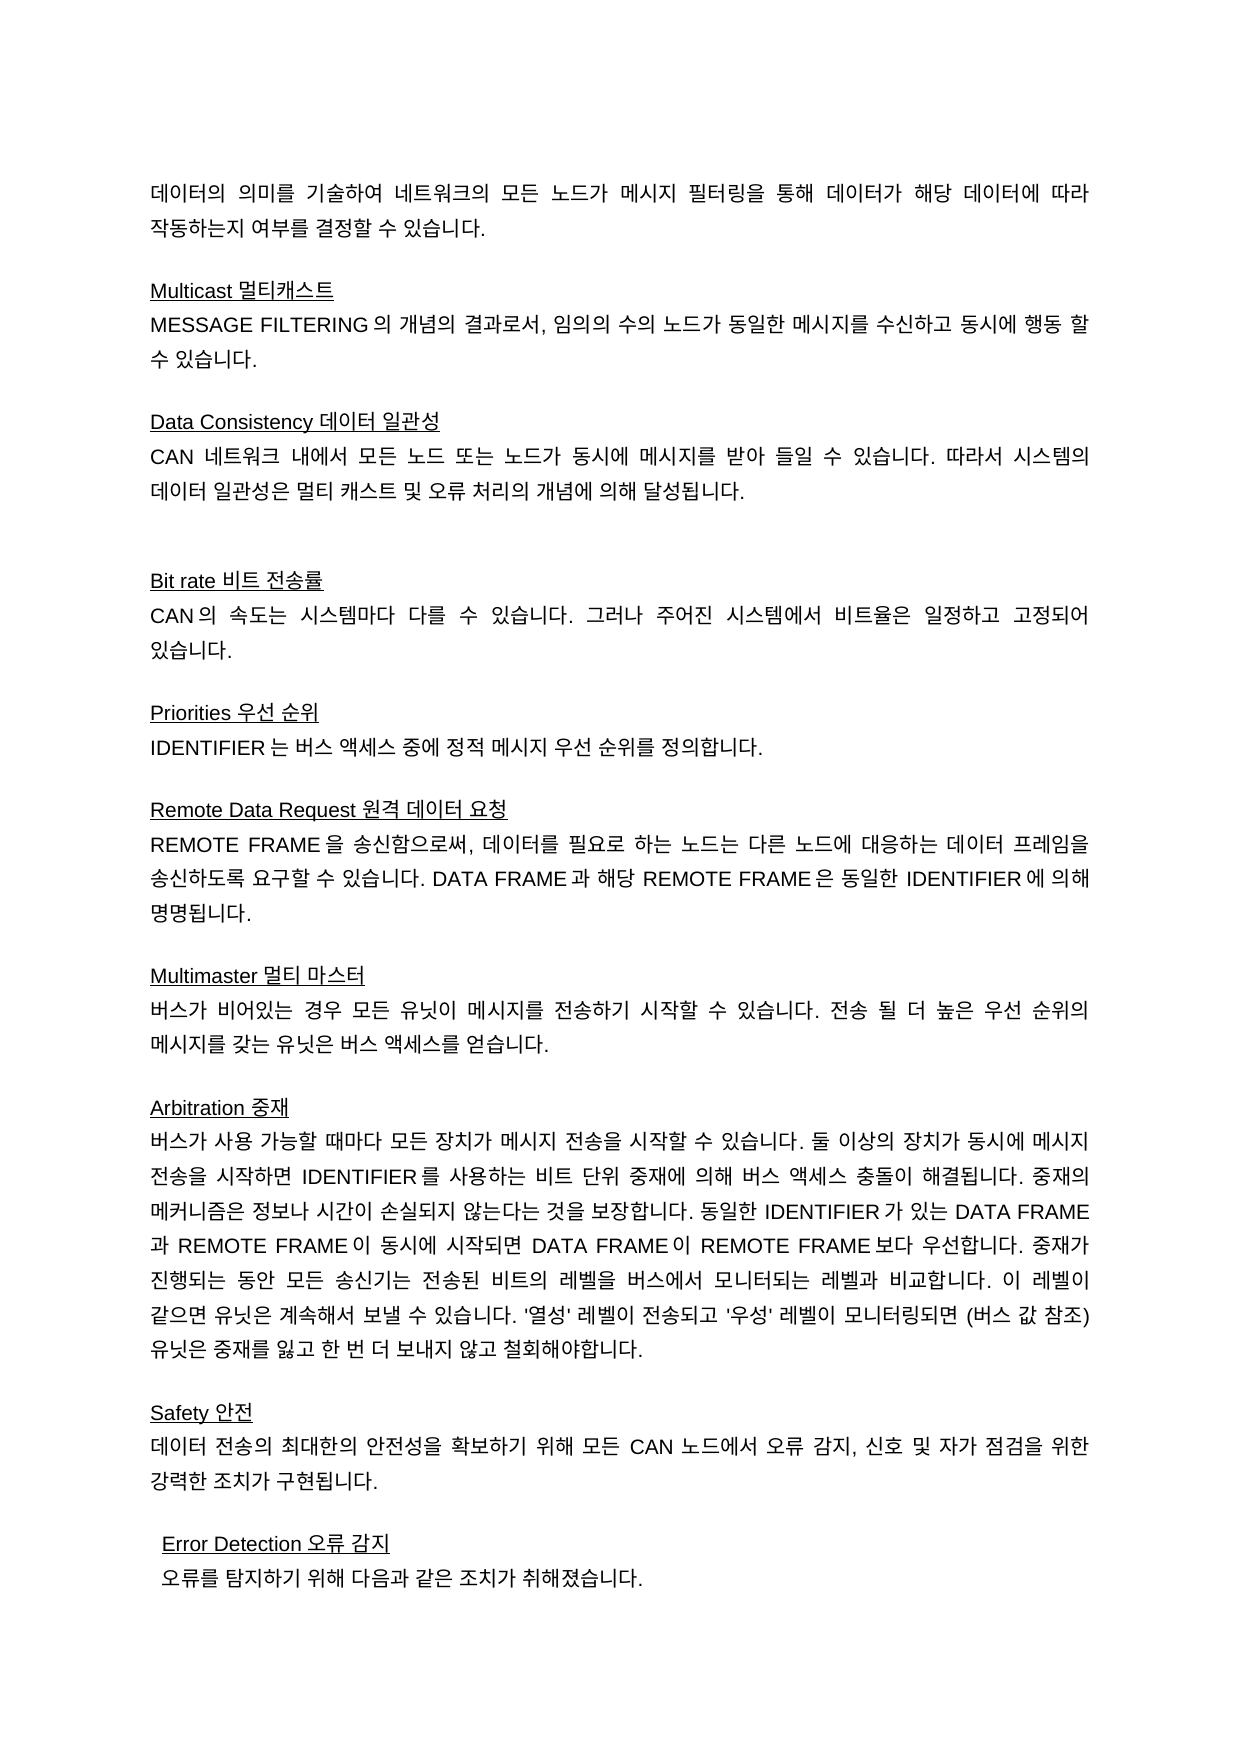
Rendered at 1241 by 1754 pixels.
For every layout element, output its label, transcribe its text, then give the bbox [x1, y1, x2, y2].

text Arbitration 중재 [150, 1091, 1090, 1121]
text 데이터 전송의 최대한의 안전성을 확보하기 위해 모든 CAN 노드에서 오류 감지, 신호 및 자가 점검을 위한 강력한 조치가 구현됩니다. [150, 1431, 1090, 1496]
text CAN의 속도는 시스템마다 다를 수 있습니다. 그러나 주어진 시스템에서 비트율은 일정하고 고정되어 있습니다. [150, 599, 1090, 664]
text Data Consistency 데이터 일관성 [150, 406, 1090, 436]
text CAN 네트워크 내에서 모든 노드 또는 노드가 동시에 메시지를 받아 들일 수 있습니다. 따라서 시스템의 데이터 일관성은 멀티 캐스트 및 오류 처리의 개념에 의해 달성됩니다. [150, 440, 1090, 505]
text REMOTE FRAME을 송신함으로써, 데이터를 필요로 하는 노드는 다른 노드에 대응하는 데이터 프레임을 송신하도록 요구할 수 있습니다. DATA FRAME과 해당 REMOTE FRAME은 동일한 IDENTIFIER에 의해 명명됩니다. [150, 828, 1090, 927]
text Bit rate 비트 전송률 [150, 565, 1090, 595]
text 오류를 탐지하기 위해 다음과 같은 조치가 취해졌습니다. [150, 1562, 1090, 1592]
text 버스가 사용 가능할 때마다 모든 장치가 메시지 전송을 시작할 수 있습니다. 둘 이상의 장치가 동시에 메시지 전송을 시작하면 IDENTIFIER를 사용하는 비트 단위 중재에 의해 버스 액세스 충돌이 해결됩니다. 중재의 메커니즘은 정보나 시간이 손실되지 않는다는 것을 보장합니다. 동일한 IDENTIFIER가 있는 DATA FRAME과 REMOTE FRAME이 동시에 시작되면 DATA FRAME이 REMOTE FRAME보다 우선합니다. 중재가 진행되는 동안 모든 송신기는 전송된 비트의 레벨을 버스에서 모니터되는 레벨과 비교합니다. 이 레벨이 같으면 유닛은 계속해서 보낼 수 있습니다. '열성' 레벨이 전송되고 '우성' 레벨이 모니터링되면 (버스 값 참조) 유닛은 중재를 잃고 한 번 더 보내지 않고 철회해야합니다. [150, 1126, 1090, 1364]
text 버스가 비어있는 경우 모든 유닛이 메시지를 전송하기 시작할 수 있습니다. 전송 될 더 높은 우선 순위의 메시지를 갖는 유닛은 버스 액세스를 얻습니다. [150, 994, 1090, 1059]
text IDENTIFIER는 버스 액세스 중에 정적 메시지 우선 순위를 정의합니다. [150, 731, 1090, 761]
text Safety 안전 [150, 1396, 1090, 1426]
text Error Detection 오류 감지 [150, 1527, 1090, 1558]
text Multimaster 멀티 마스터 [150, 959, 1090, 989]
text Remote Data Request 원격 데이터 요청 [150, 793, 1090, 823]
text Multicast 멀티캐스트 [150, 274, 1090, 304]
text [150, 177, 1090, 242]
text Priorities 우선 순위 [150, 696, 1090, 726]
text MESSAGE FILTERING의 개념의 결과로서, 임의의 수의 노드가 동일한 메시지를 수신하고 동시에 행동 할 수 있습니다. [150, 309, 1090, 374]
